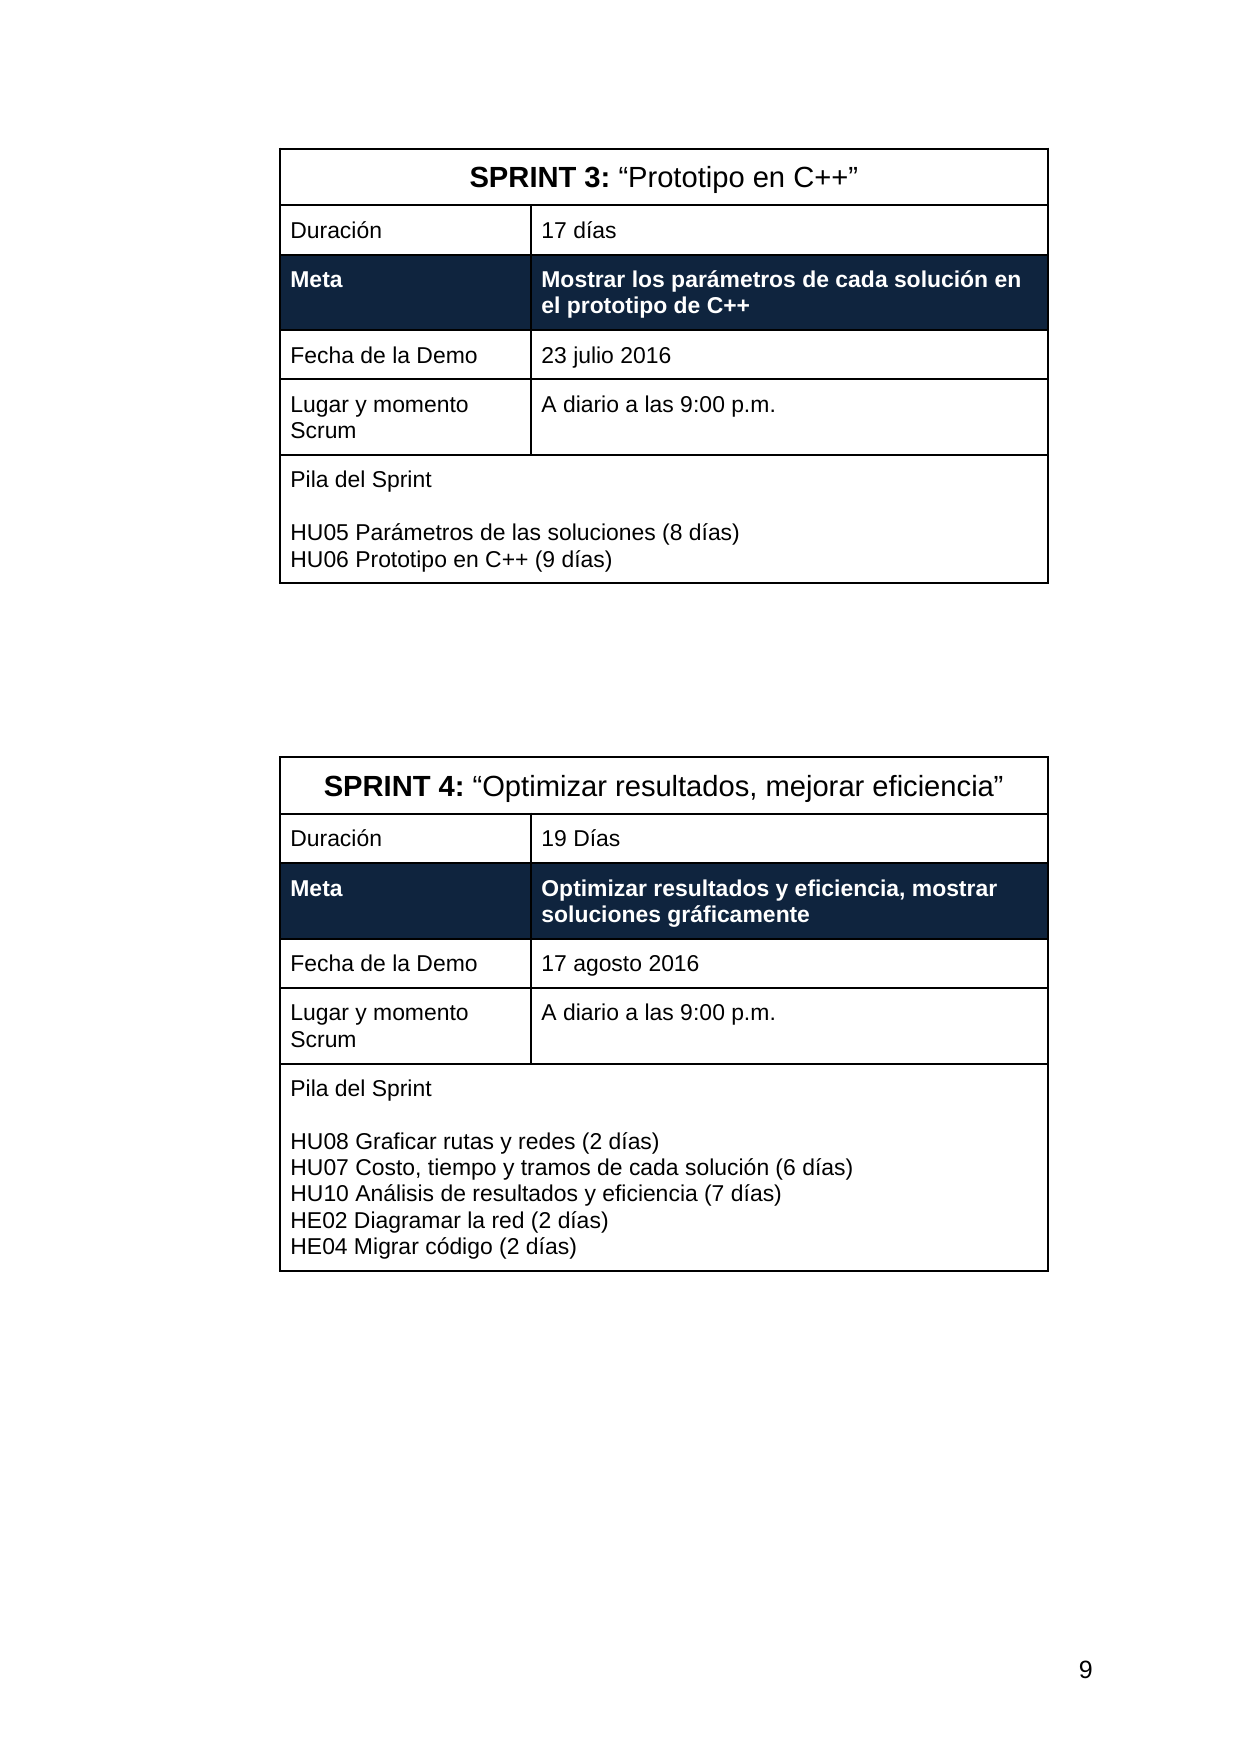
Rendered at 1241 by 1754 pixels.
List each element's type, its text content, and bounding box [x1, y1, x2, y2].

table_header SPRINT 3: “Prototipo en C++” [281, 150, 1047, 204]
table_cell Fecha de la Demo [281, 331, 530, 378]
table_cell 17 días [532, 206, 1047, 253]
table_cell Meta [281, 864, 530, 938]
table_cell 19 Días [532, 815, 1047, 862]
table_cell Fecha de la Demo [281, 940, 530, 987]
table_cell Lugar y momento Scrum [281, 380, 530, 454]
table_cell Duración [281, 815, 530, 862]
table_cell Mostrar los parámetros de cada solución en el prototipo de C++ [532, 256, 1047, 329]
table_header SPRINT 4: “Optimizar resultados, mejorar eficiencia” [281, 758, 1047, 813]
table_cell A diario a las 9:00 p.m. [532, 989, 1047, 1062]
table_cell A diario a las 9:00 p.m. [532, 380, 1047, 454]
table_cell Lugar y momento Scrum [281, 989, 530, 1062]
table_cell Duración [281, 206, 530, 253]
table_cell Meta [281, 256, 530, 329]
table_cell 17 agosto 2016 [532, 940, 1047, 987]
table_cell 23 julio 2016 [532, 331, 1047, 378]
table_cell Pila del Sprint HU08 Graficar rutas y redes (2 días) HU07 Costo, tiempo y tramos de cada solución (6 días) HU10 Análisis de resultados y eficiencia (7 días) HE02 Diagramar la red (2 días) HE04 Migrar código (2 días) [281, 1065, 1047, 1270]
table_cell Optimizar resultados y eficiencia, mostrar soluciones gráficamente [532, 864, 1047, 938]
table_cell Pila del Sprint HU05 Parámetros de las soluciones (8 días) HU06 Prototipo en C++ (9 días) [281, 456, 1047, 582]
